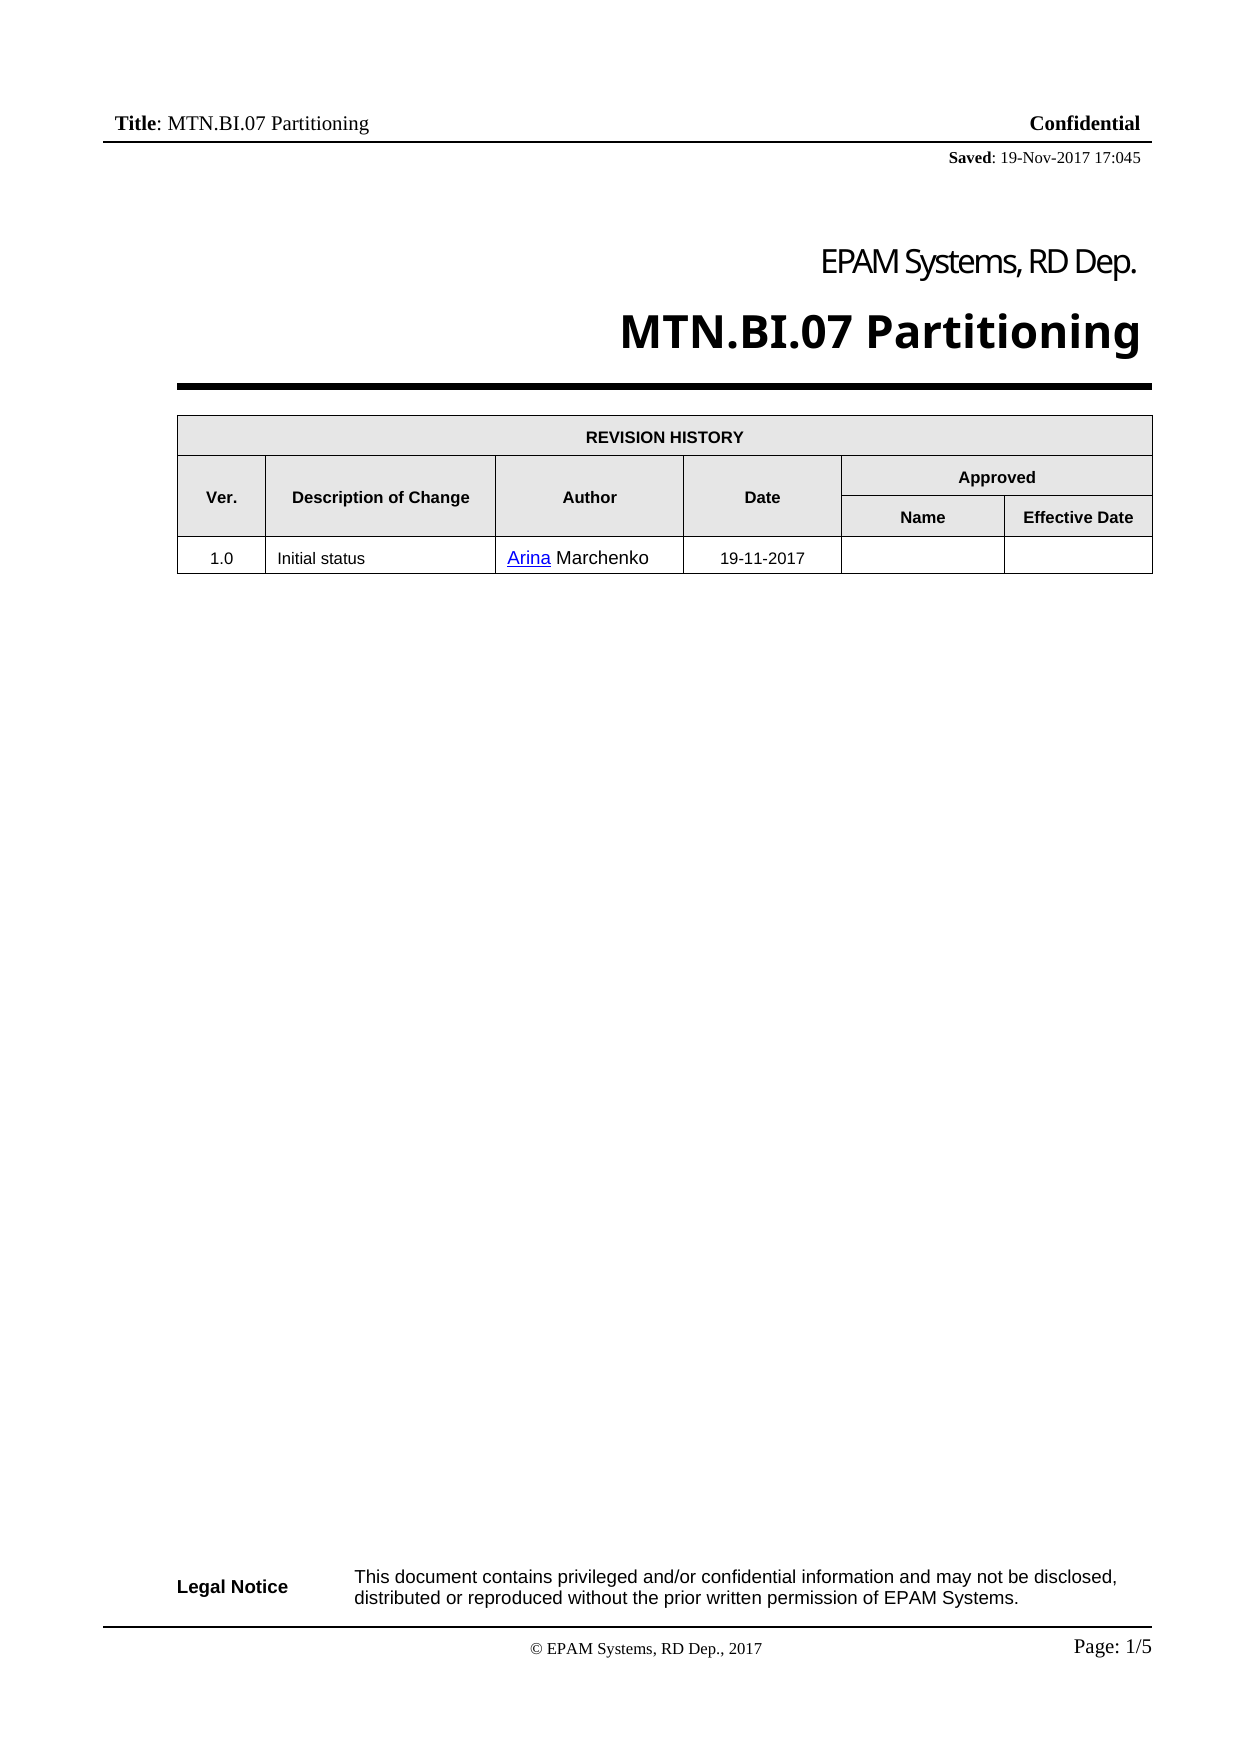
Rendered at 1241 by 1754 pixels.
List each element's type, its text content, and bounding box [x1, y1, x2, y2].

table_cell [842, 537, 1004, 572]
table_header [166, 238, 1152, 284]
table_cell Initial status [266, 537, 495, 572]
table_cell Description of Change [266, 456, 495, 536]
table_header REVISION HISTORY [178, 416, 1152, 455]
table_cell 19-11-2017 [684, 537, 841, 572]
table_cell Approved [842, 456, 1152, 495]
table_cell Ver. [178, 456, 265, 536]
table_cell Name [842, 496, 1004, 536]
table_cell Effective Date [1005, 496, 1152, 536]
table_cell Author [496, 456, 683, 536]
table_cell [1005, 537, 1152, 572]
table_cell Arina Marchenko [496, 537, 683, 572]
table_cell Date [684, 456, 841, 536]
table_cell 1.0 [178, 537, 265, 572]
table_cell [166, 284, 1152, 377]
